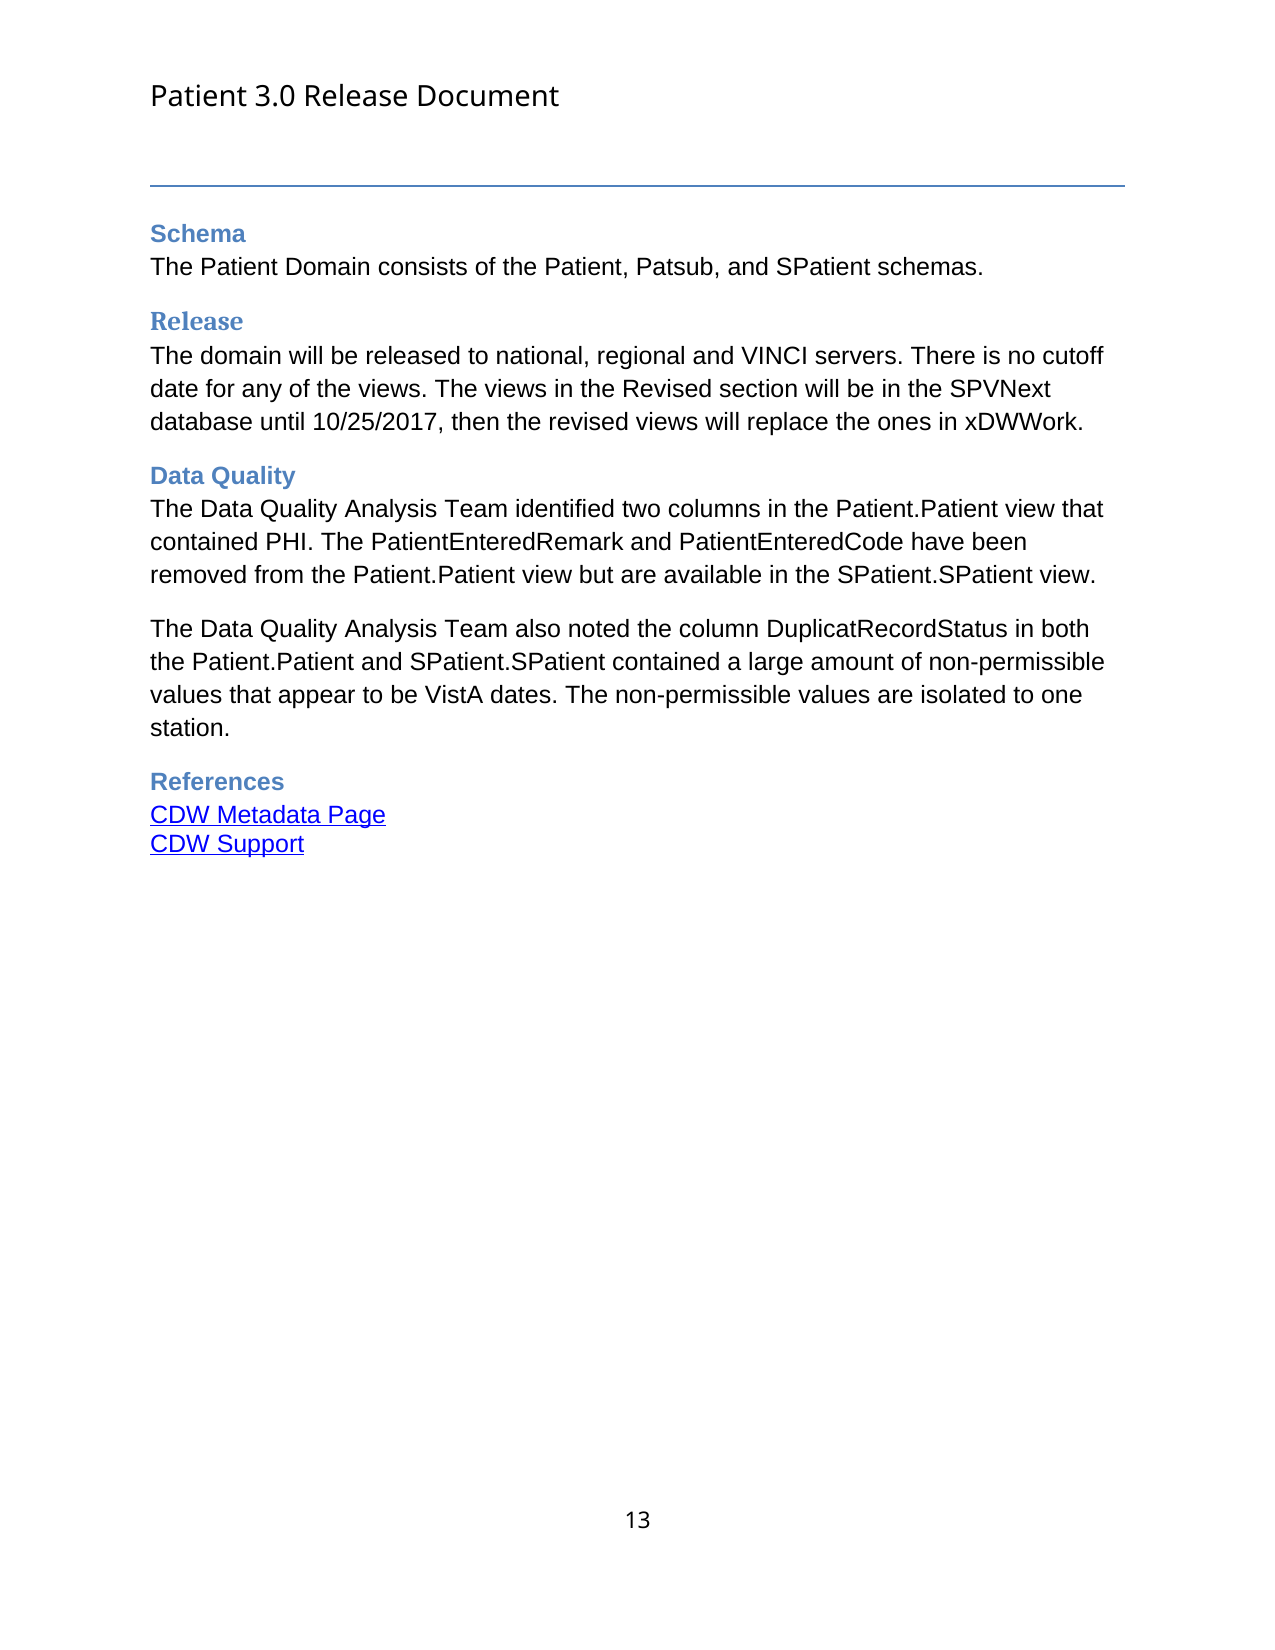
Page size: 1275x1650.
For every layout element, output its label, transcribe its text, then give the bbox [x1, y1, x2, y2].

text The Patient Domain consists of the Patient, Patsub, and SPatient schemas. [150, 252, 1125, 280]
text The Data Quality Analysis Team identified two columns in the Patient.Patient view that contained PHI. The PatientEnteredRemark and PatientEnteredCode have been removed from the Patient.Patient view but are available in the SPatient.SPatient view. [150, 494, 1125, 589]
text CDW Metadata Page [150, 800, 1125, 829]
subtitle Data Quality [150, 461, 1125, 490]
text The Data Quality Analysis Team also noted the column DuplicatRecordStatus in both the Patient.Patient and SPatient.SPatient contained a large amount of non-permissible values that appear to be VistA dates. The non-permissible values are isolated to one station. [150, 614, 1125, 742]
text The domain will be released to national, regional and VINCI servers. There is no cutoff date for any of the views. The views in the Revised section will be in the SPVNext database until 10/25/2017, then the revised views will replace the ones in xDWWork. [150, 341, 1125, 436]
subtitle Release [150, 306, 1125, 337]
subtitle References [150, 767, 1125, 796]
text CDW Support [150, 829, 1125, 857]
subtitle Schema [150, 219, 1125, 247]
